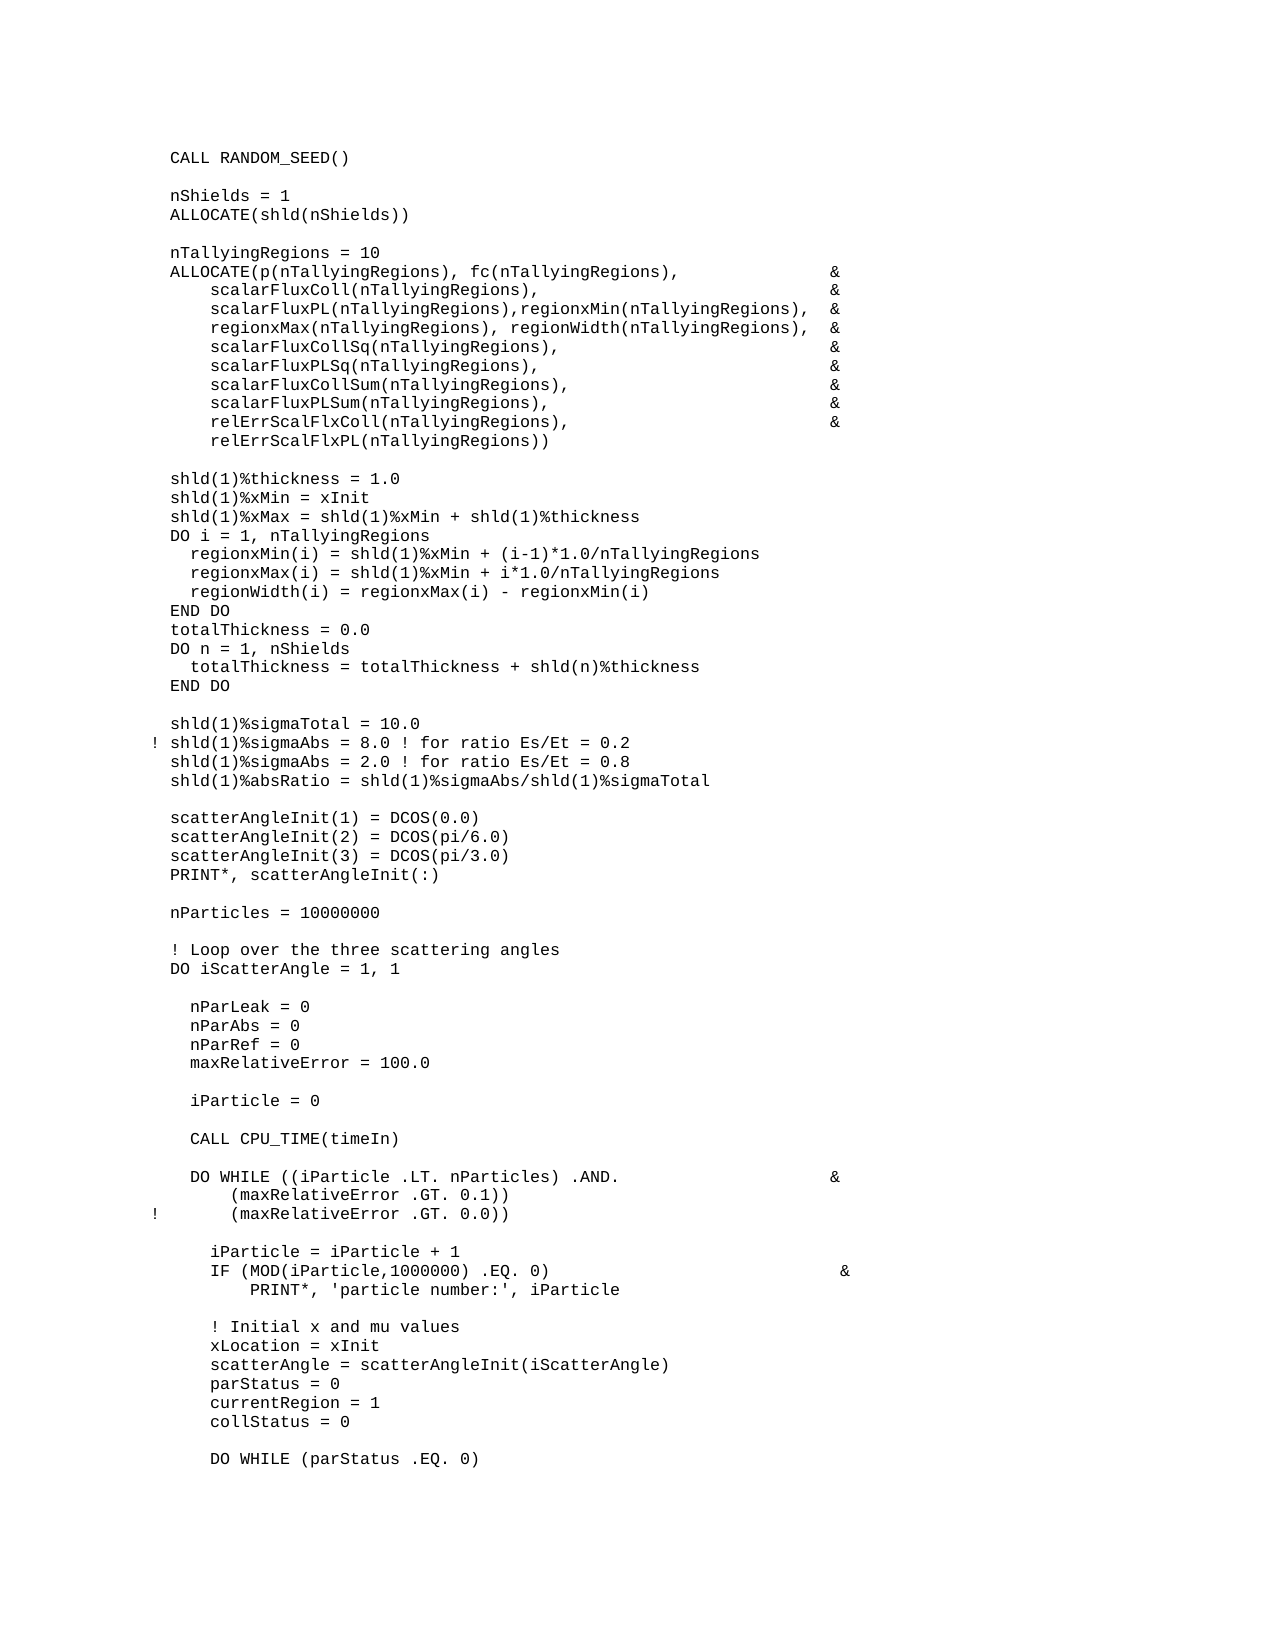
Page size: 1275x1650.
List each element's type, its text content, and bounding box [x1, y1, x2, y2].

text regionWidth(i) = regionxMax(i) - regionxMin(i) [150, 584, 1125, 602]
text DO n = 1, nShields [150, 640, 1125, 659]
text END DO [150, 602, 1125, 621]
text DO WHILE (parStatus .EQ. 0) [150, 1451, 1125, 1470]
text totalThickness = totalThickness + shld(n)%thickness [150, 659, 1125, 678]
text nParticles = 10000000 [150, 904, 1125, 923]
text ! (maxRelativeError .GT. 0.0)) [150, 1206, 1125, 1225]
text relErrScalFlxPL(nTallyingRegions)) [150, 433, 1125, 452]
text totalThickness = 0.0 [150, 621, 1125, 640]
text nParLeak = 0 [150, 998, 1125, 1017]
text shld(1)%sigmaTotal = 10.0 [150, 716, 1125, 734]
text nShields = 1 [150, 188, 1125, 207]
text ! Initial x and mu values [150, 1319, 1125, 1338]
text DO iScatterAngle = 1, 1 [150, 961, 1125, 979]
text IF (MOD(iParticle,1000000) .EQ. 0) & [150, 1262, 1125, 1281]
text regionxMax(nTallyingRegions), regionWidth(nTallyingRegions), & [150, 320, 1125, 338]
text PRINT*, scatterAngleInit(:) [150, 866, 1125, 885]
text scalarFluxPL(nTallyingRegions),regionxMin(nTallyingRegions), & [150, 301, 1125, 320]
text scalarFluxCollSum(nTallyingRegions), & [150, 376, 1125, 395]
text scatterAngle = scatterAngleInit(iScatterAngle) [150, 1357, 1125, 1376]
text scalarFluxColl(nTallyingRegions), & [150, 282, 1125, 301]
text PRINT*, 'particle number:', iParticle [150, 1281, 1125, 1300]
text nParAbs = 0 [150, 1017, 1125, 1036]
text scatterAngleInit(3) = DCOS(pi/3.0) [150, 848, 1125, 866]
text regionxMax(i) = shld(1)%xMin + i*1.0/nTallyingRegions [150, 565, 1125, 584]
text scalarFluxCollSq(nTallyingRegions), & [150, 338, 1125, 357]
text nTallyingRegions = 10 [150, 244, 1125, 263]
text maxRelativeError = 100.0 [150, 1055, 1125, 1074]
text shld(1)%xMax = shld(1)%xMin + shld(1)%thickness [150, 508, 1125, 527]
text ! shld(1)%sigmaAbs = 8.0 ! for ratio Es/Et = 0.2 [150, 734, 1125, 753]
text shld(1)%xMin = xInit [150, 489, 1125, 508]
text DO WHILE ((iParticle .LT. nParticles) .AND. & [150, 1168, 1125, 1187]
text DO i = 1, nTallyingRegions [150, 527, 1125, 546]
text iParticle = 0 [150, 1093, 1125, 1112]
text shld(1)%absRatio = shld(1)%sigmaAbs/shld(1)%sigmaTotal [150, 772, 1125, 791]
text scatterAngleInit(2) = DCOS(pi/6.0) [150, 829, 1125, 848]
text shld(1)%thickness = 1.0 [150, 471, 1125, 489]
text CALL CPU_TIME(timeIn) [150, 1130, 1125, 1149]
text scalarFluxPLSq(nTallyingRegions), & [150, 357, 1125, 376]
text nParRef = 0 [150, 1036, 1125, 1055]
text (maxRelativeError .GT. 0.1)) [150, 1187, 1125, 1206]
text parStatus = 0 [150, 1376, 1125, 1394]
text shld(1)%sigmaAbs = 2.0 ! for ratio Es/Et = 0.8 [150, 753, 1125, 772]
text ! Loop over the three scattering angles [150, 942, 1125, 961]
text regionxMin(i) = shld(1)%xMin + (i-1)*1.0/nTallyingRegions [150, 546, 1125, 565]
text scalarFluxPLSum(nTallyingRegions), & [150, 395, 1125, 414]
text ALLOCATE(p(nTallyingRegions), fc(nTallyingRegions), & [150, 263, 1125, 282]
text relErrScalFlxColl(nTallyingRegions), & [150, 414, 1125, 433]
text iParticle = iParticle + 1 [150, 1243, 1125, 1262]
text END DO [150, 678, 1125, 697]
text xLocation = xInit [150, 1338, 1125, 1357]
text CALL RANDOM_SEED() [150, 150, 1125, 169]
text currentRegion = 1 [150, 1394, 1125, 1413]
text collStatus = 0 [150, 1413, 1125, 1432]
text ALLOCATE(shld(nShields)) [150, 207, 1125, 225]
text scatterAngleInit(1) = DCOS(0.0) [150, 810, 1125, 829]
